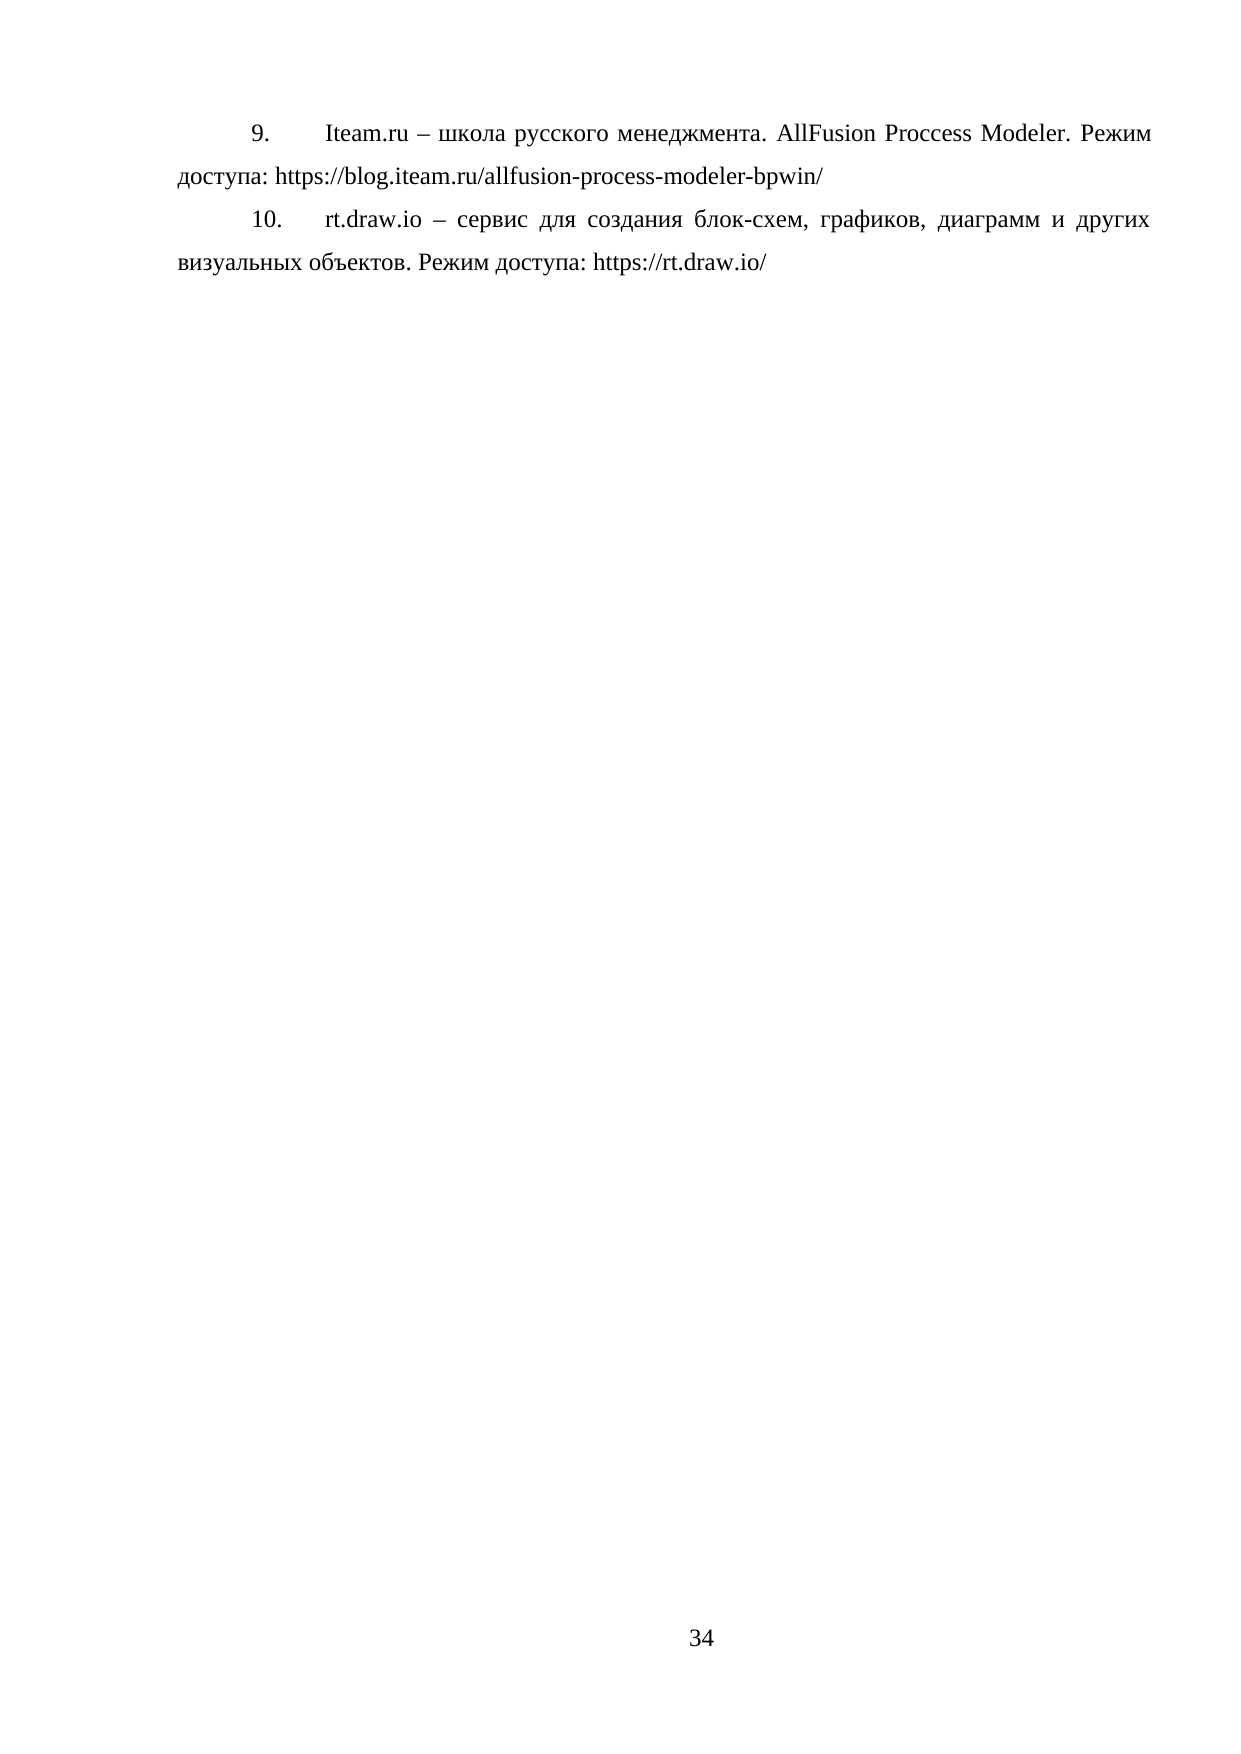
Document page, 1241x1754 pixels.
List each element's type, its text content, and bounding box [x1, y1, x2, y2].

list rt.draw.io – сервис для создания блок-схем, графиков, диаграмм и других визуальных объектов. Режим доступа: https://rt.draw.io/ [177, 204, 1152, 276]
list Iteam.ru – школа русского менеджмента. AllFusion Proccess Modeler. Режим доступа: https://blog.iteam.ru/allfusion-process-modeler-bpwin/ [177, 118, 1152, 190]
